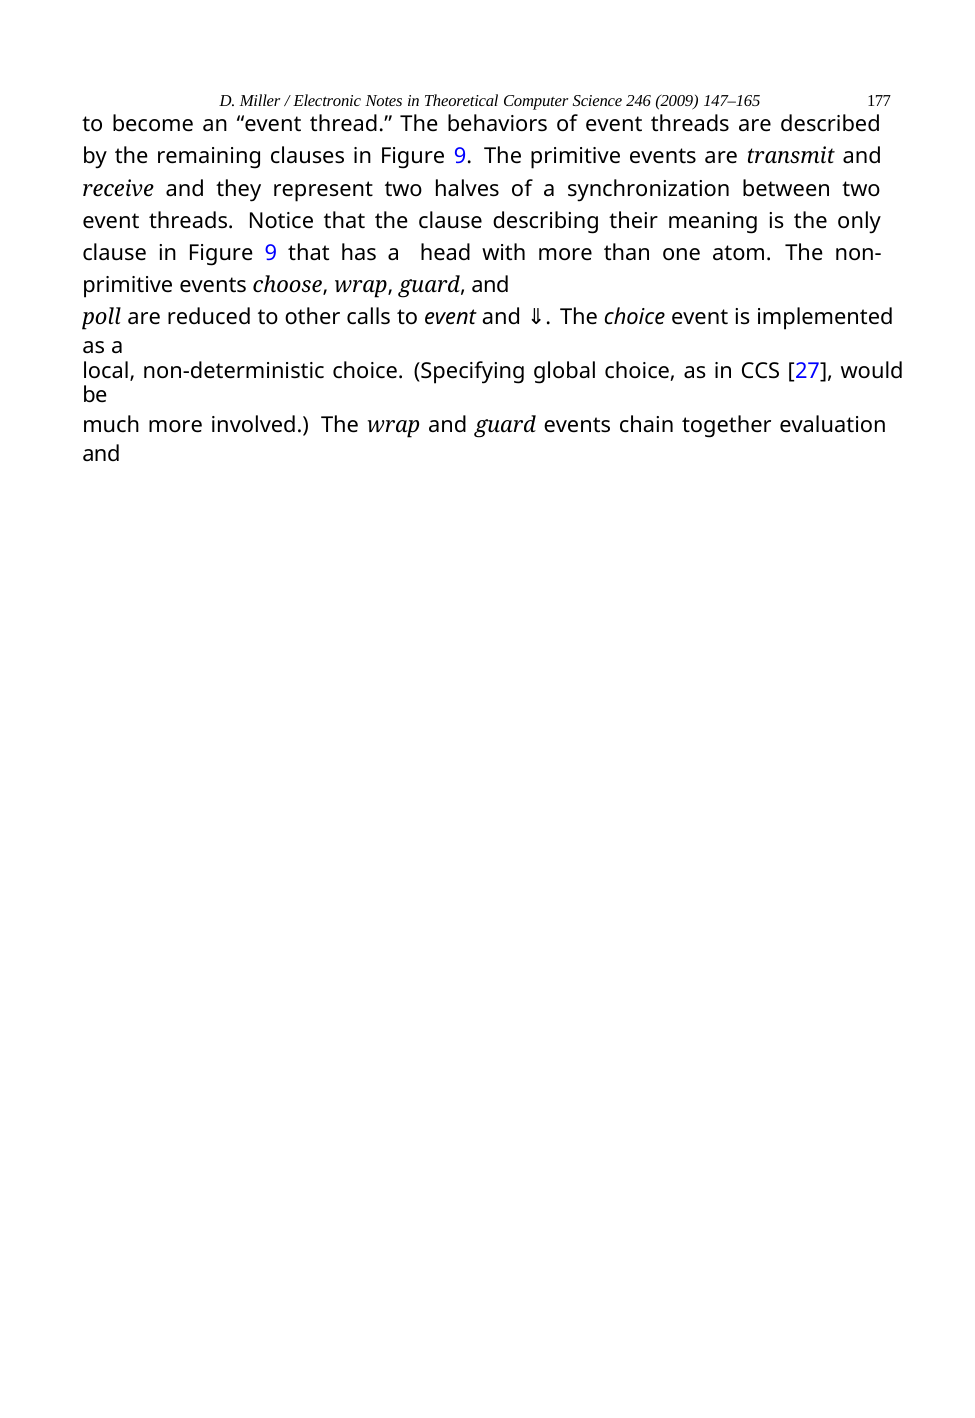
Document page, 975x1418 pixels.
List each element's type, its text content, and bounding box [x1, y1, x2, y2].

text much more involved.) The wrap and guard events chain together evaluation and [82, 409, 904, 468]
text local, non-deterministic choice. (Specifying global choice, as in CCS [27], would be [82, 359, 904, 407]
text to become an “event thread.” The behaviors of event threads are described by the remaining clauses in Figure 9. The primitive events are transmit and receive and they represent two halves of a synchronization between two event threads. Notice that the clause describing their meaning is the only clause in Figure 9 that has a head with more than one atom. The non-primitive events choose, wrap, guard, and [82, 108, 882, 298]
text poll are reduced to other calls to event and ⇓. The choice event is implemented as a [82, 301, 904, 359]
